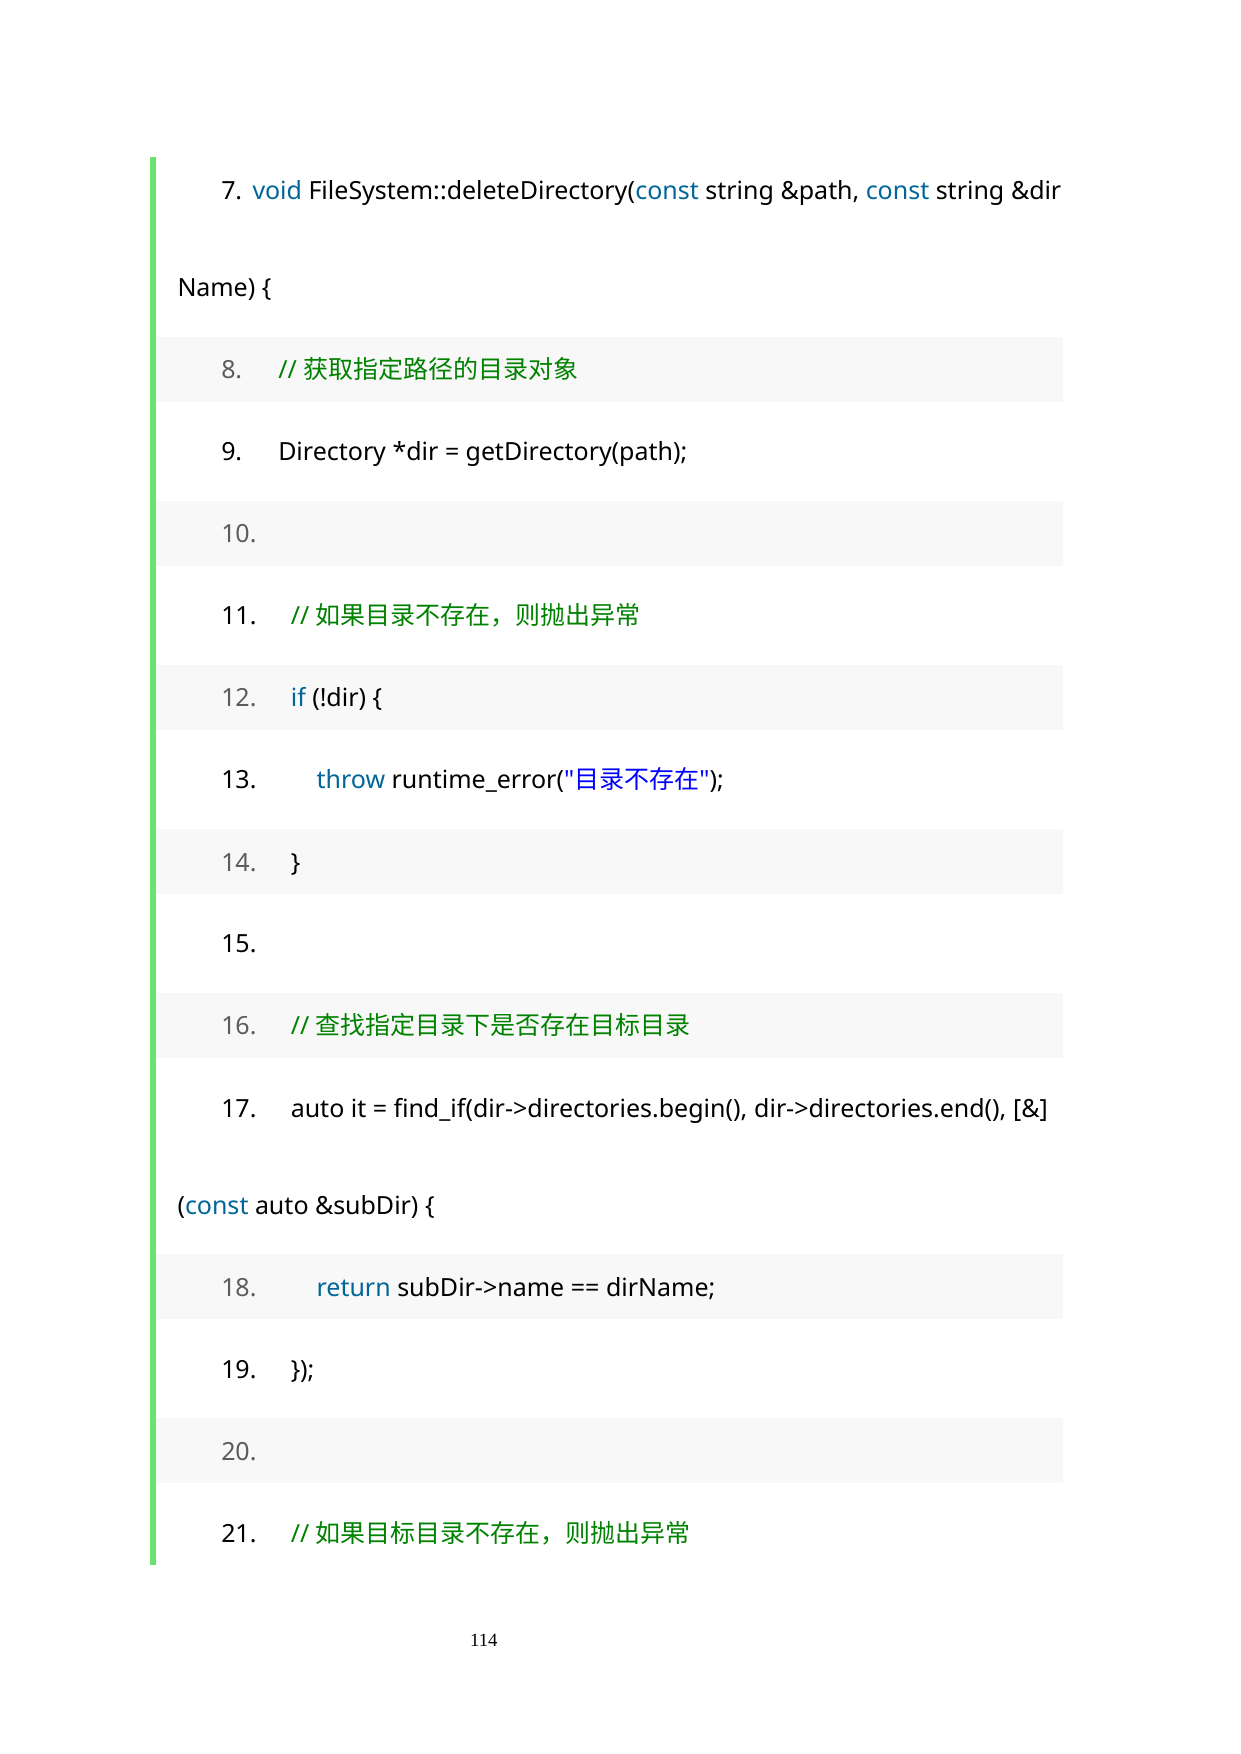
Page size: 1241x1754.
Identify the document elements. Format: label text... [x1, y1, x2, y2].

list // 查找指定目录下是否存在目标目录 [156, 993, 1063, 1058]
list // 如果目录不存在，则抛出异常 [156, 583, 1063, 648]
list // 如果目标目录不存在，则抛出异常 [156, 1500, 1063, 1565]
list }); [156, 1336, 1063, 1401]
list auto it = find_if(dir->directories.begin(), dir->directories.end(), [&](const auto &subDir) { [156, 1075, 1063, 1237]
list // 获取指定路径的目录对象 [156, 337, 1063, 402]
list throw runtime_error("目录不存在"); [156, 747, 1063, 812]
list if (!dir) { [156, 665, 1063, 730]
list } [156, 829, 1063, 894]
list return subDir->name == dirName; [156, 1254, 1063, 1319]
list void FileSystem::deleteDirectory(const string &path, const string &dirName) { [177, 157, 1063, 319]
list Directory *dir = getDirectory(path); [156, 419, 1063, 484]
